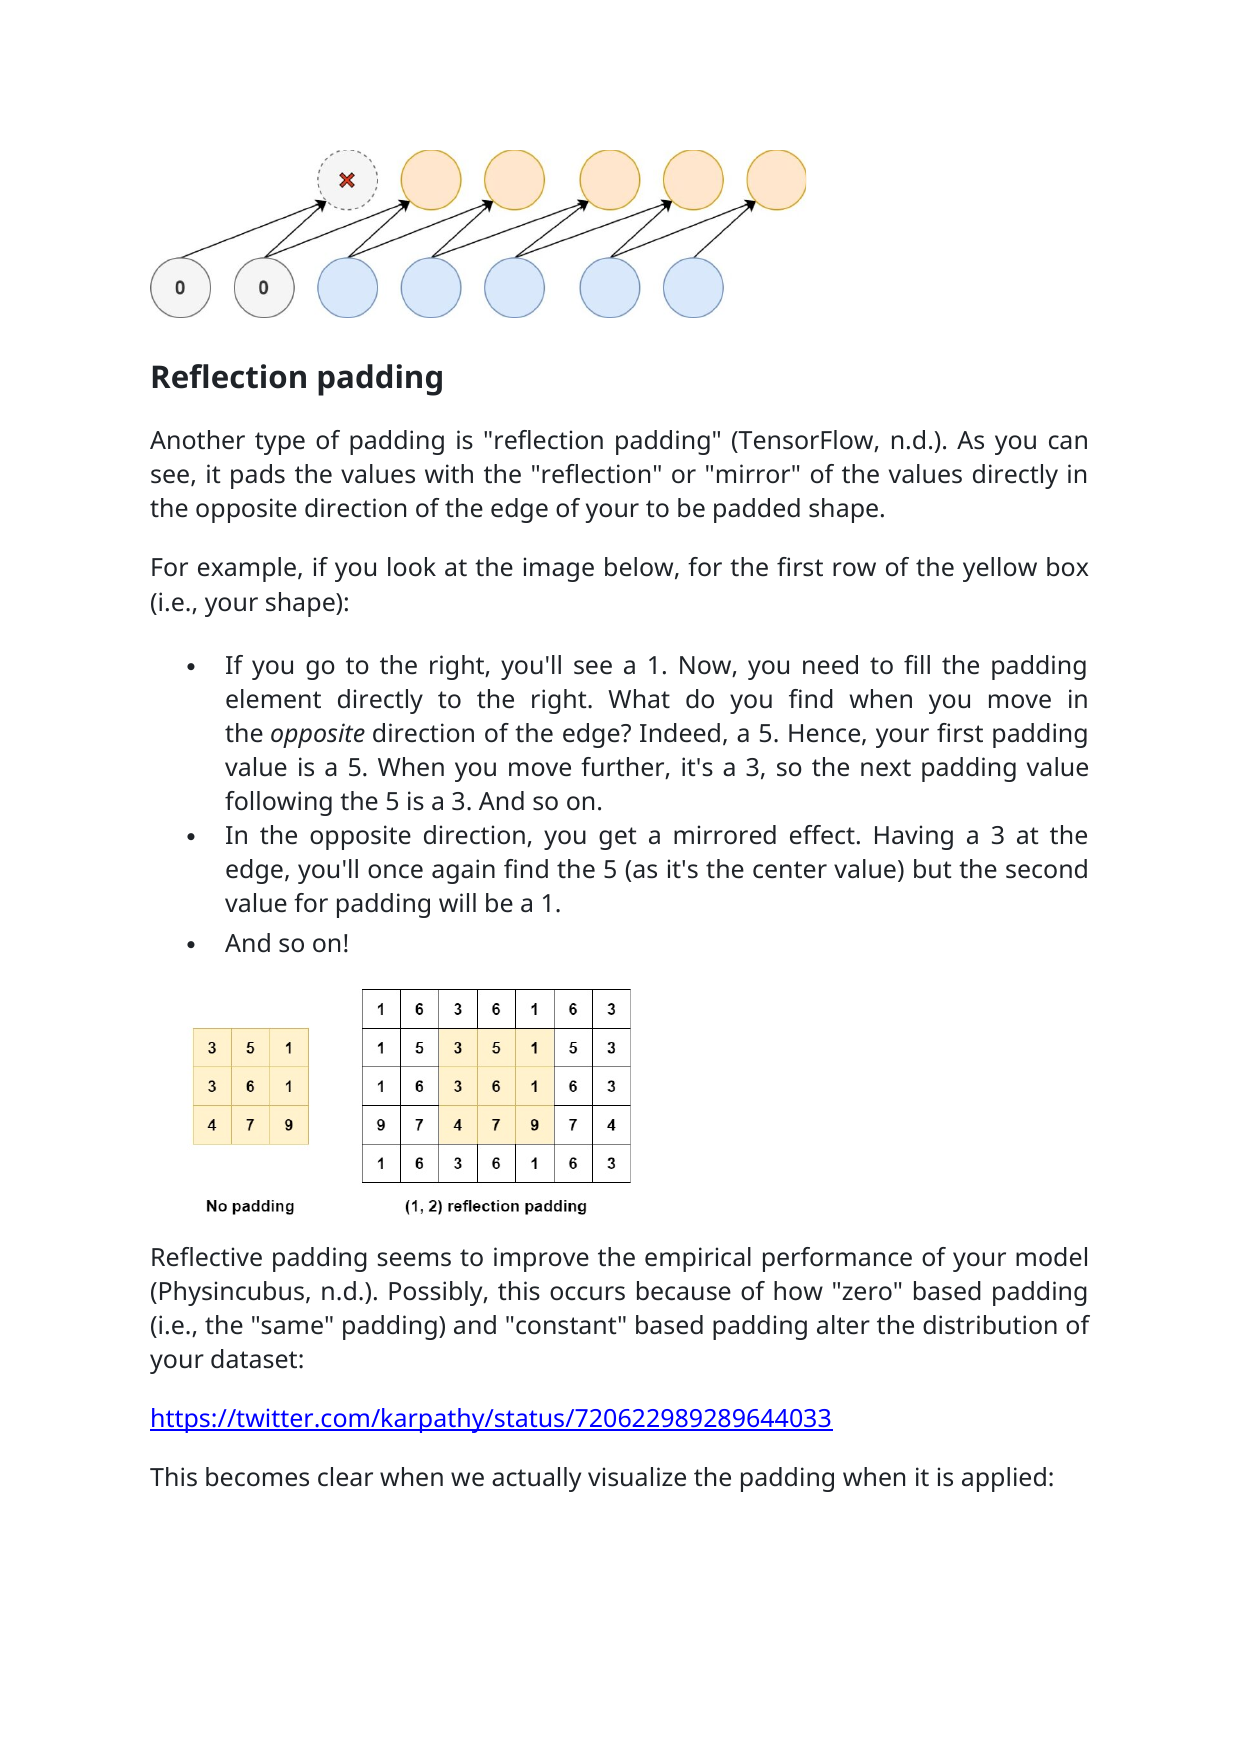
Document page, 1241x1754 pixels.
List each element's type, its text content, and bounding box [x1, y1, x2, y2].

list In the opposite direction, you get a mirrored effect. Having a 3 at the edge, you'll once again find the 5 (as it's the center value) but the second value for padding will be a 1. [187, 818, 1090, 920]
text Reflection padding [150, 355, 1090, 398]
list If you go to the right, you'll see a 1. Now, you need to fill the padding element directly to the right. What do you find when you move in the opposite direction of the edge? Indeed, a 5. Hence, your first padding value is a 5. When you move further, it's a 3, so the next padding value following the 5 is a 3. And so on. [187, 647, 1090, 818]
text https://twitter.com/karpathy/status/720622989289644033 [150, 1401, 1090, 1435]
text Reflective padding seems to improve the empirical performance of your model (Physincubus, n.d.). Possibly, this occurs because of how "zero" based padding (i.e., the "same" padding) and "constant" based padding alter the distribution of your dataset: [150, 1239, 1090, 1376]
picture [150, 989, 631, 1215]
text This becomes clear when we actually visualize the padding when it is applied: [150, 1460, 1090, 1494]
picture [150, 150, 807, 318]
list And so on! [187, 926, 1090, 960]
text For example, if you look at the image below, for the first row of the yellow box (i.e., your shape): [150, 550, 1090, 618]
text Another type of padding is "reflection padding" (TensorFlow, n.d.). As you can see, it pads the values with the "reflection" or "mirror" of the values directly in the opposite direction of the edge of your to be padded shape. [150, 423, 1090, 525]
